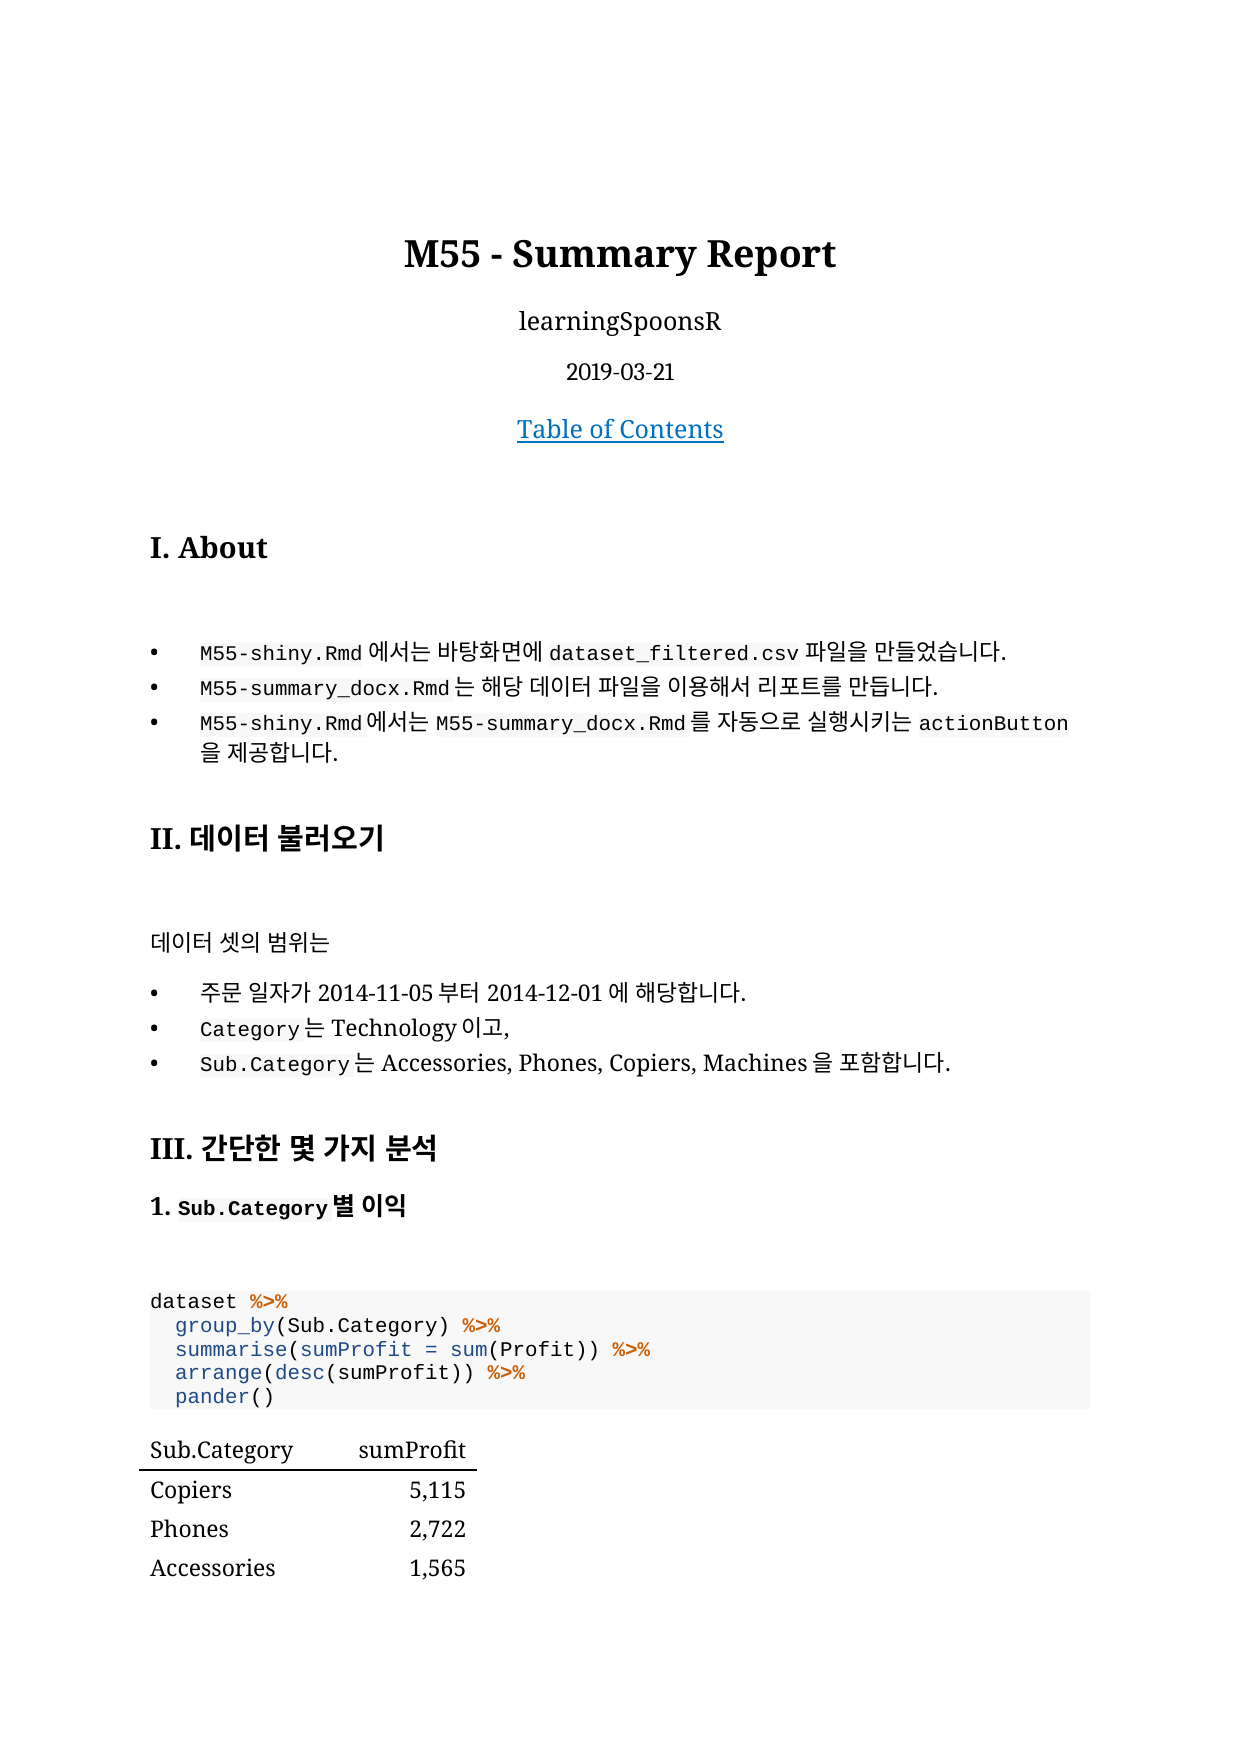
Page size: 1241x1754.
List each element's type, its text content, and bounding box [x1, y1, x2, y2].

subtitle II. 데이터 불러오기 [150, 818, 1090, 858]
table_cell 5,115 [334, 1471, 477, 1509]
title M55 - Summary Report [150, 227, 1090, 278]
list 주문 일자가 2014-11-05부터 2014-12-01에 해당합니다. [150, 977, 1090, 1008]
table_cell Copiers [139, 1471, 334, 1509]
table_header sumProfit [334, 1430, 477, 1469]
list Sub.Category는 Accessories, Phones, Copiers, Machines을 포함합니다. [150, 1047, 1090, 1078]
subtitle III. 간단한 몇 가지 분석 [150, 1128, 1090, 1168]
subtitle I. About [150, 527, 1090, 567]
text dataset %>% group_by(Sub.Category) %>% summarise(sumProfit = sum(Profit)) %>% arrange(desc(sumProfit)) %>% pander() [275, 1291, 1090, 1409]
text learningSpoonsR [150, 303, 1090, 337]
table_cell 2,722 [334, 1510, 477, 1548]
subtitle 1. Sub.Category별 이익 [150, 1188, 1090, 1223]
table_cell Accessories [139, 1548, 334, 1587]
list M55-shiny.Rmd 에서는 바탕화면에 dataset_filtered.csv 파일을 만들었습니다. [150, 636, 1090, 667]
table_header Sub.Category [139, 1430, 334, 1469]
text 2019-03-21 [150, 358, 1090, 387]
table_cell Phones [139, 1510, 334, 1548]
table_cell 1,565 [334, 1548, 477, 1587]
list M55-summary_docx.Rmd는 해당 데이터 파일을 이용해서 리포트를 만듭니다. [150, 671, 1090, 702]
list Category는 Technology이고, [150, 1012, 1090, 1043]
list M55-shiny.Rmd에서는 M55-summary_docx.Rmd를 자동으로 실행시키는 actionButton을 제공합니다. [150, 706, 1090, 768]
text 데이터 셋의 범위는 [150, 927, 1090, 958]
